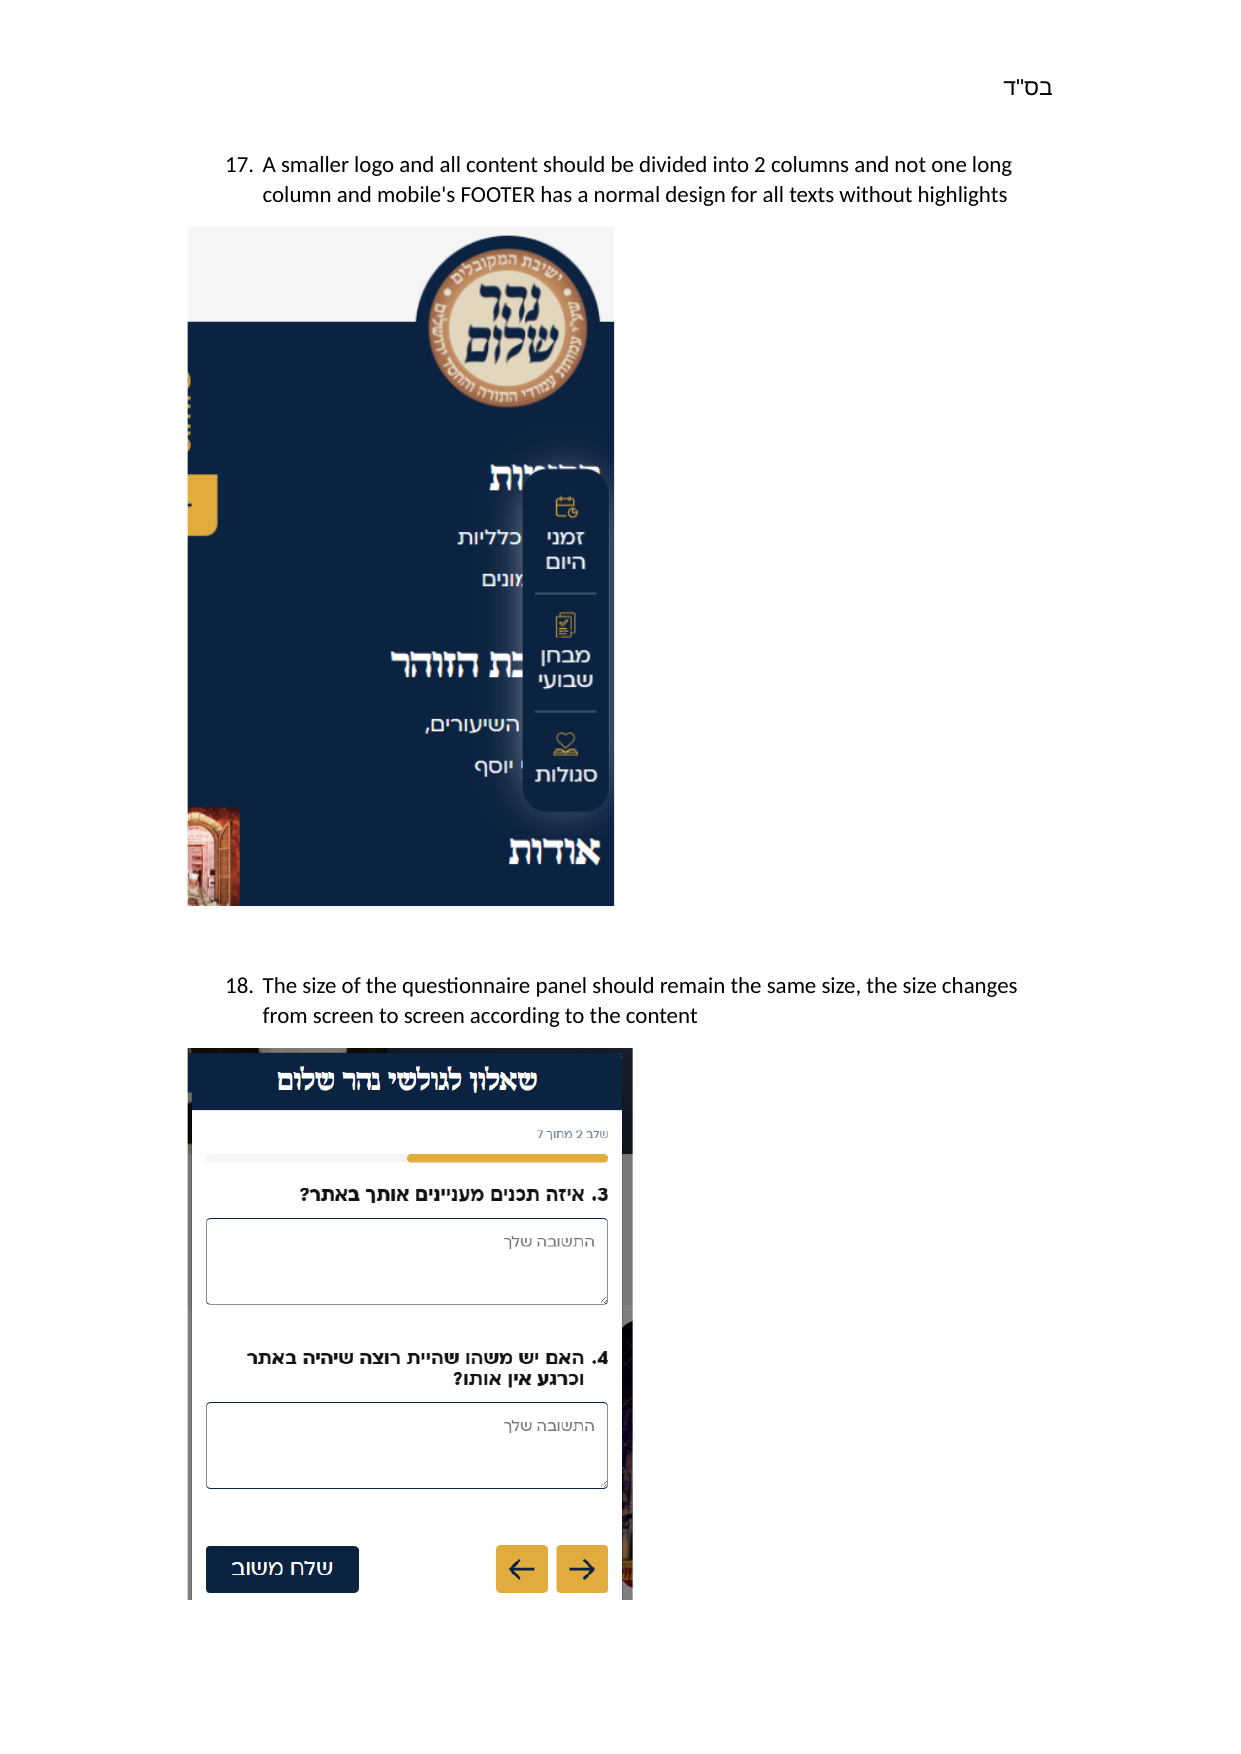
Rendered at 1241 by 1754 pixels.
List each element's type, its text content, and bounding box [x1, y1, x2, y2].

picture [187, 227, 615, 906]
list The size of the questionnaire panel should remain the same size, the size changes from screen to screen according to the content [225, 971, 1053, 1029]
list A smaller logo and all content should be divided into 2 columns and not one long column and mobile's FOOTER has a normal design for all texts without highlights [225, 150, 1053, 208]
picture [187, 1048, 633, 1600]
